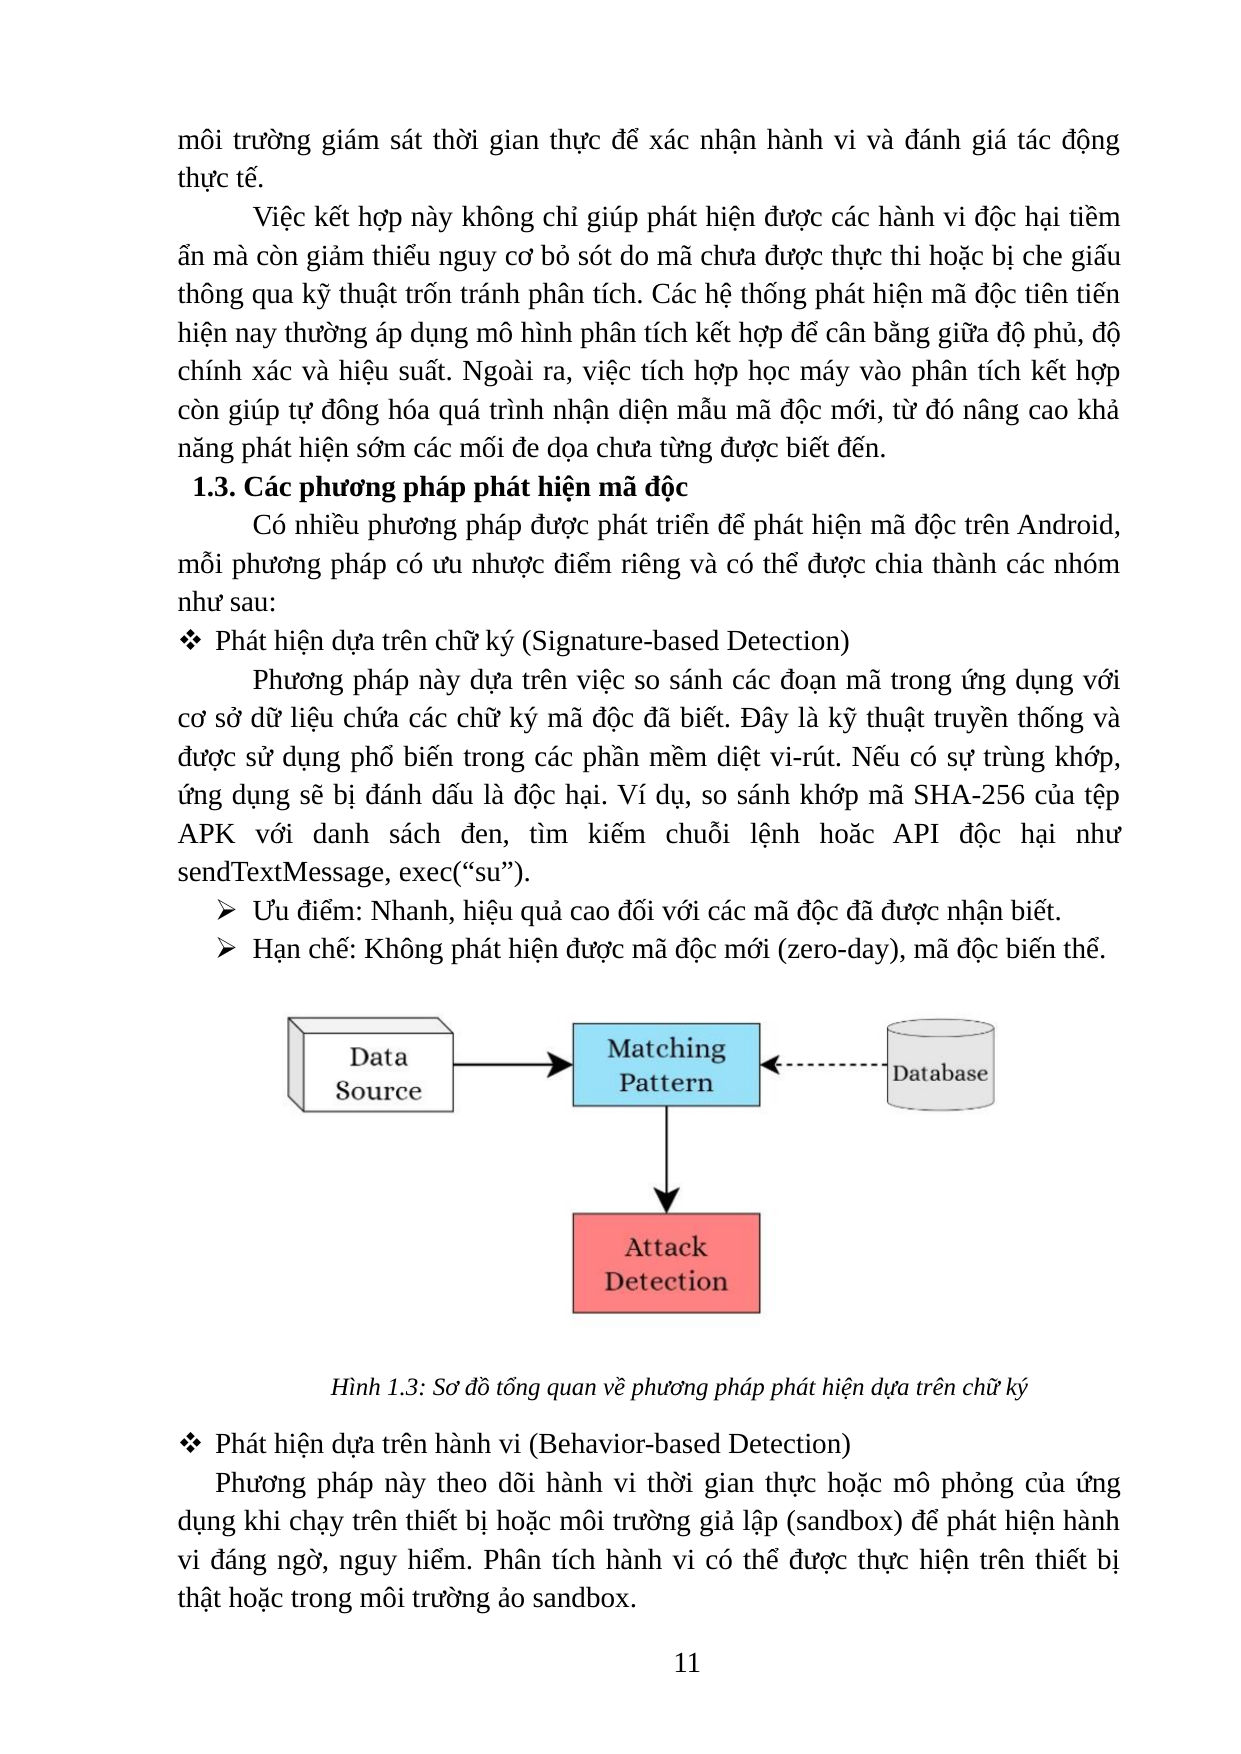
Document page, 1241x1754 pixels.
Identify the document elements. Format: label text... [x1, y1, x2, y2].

list Hạn chế: Không phát hiện được mã độc mới (zero-day), mã độc biến thể. [215, 932, 1122, 965]
text Phương pháp này theo dõi hành vi thời gian thực hoặc mô phỏng của ứng dụng khi chạy trên thiết bị hoặc môi trường giả lập (sandbox) để phát hiện hành vi đáng ngờ, nguy hiểm. Phân tích hành vi có thể được thực hiện trên thiết bị thật hoặc trong môi trường ảo sandbox. [177, 1465, 1122, 1614]
list Ưu điểm: Nhanh, hiệu quả cao đối với các mã độc đã được nhận biết. [215, 893, 1122, 927]
text Hình 1.3: Sơ đồ tổng quan về phương pháp phát hiện dựa trên chữ ký [204, 1372, 1122, 1401]
picture [214, 970, 1066, 1368]
text Việc kết hợp này không chỉ giúp phát hiện được các hành vi độc hại tiềm ẩn mà còn giảm thiểu nguy cơ bỏ sót do mã chưa được thực thi hoặc bị che giấu thông qua kỹ thuật trốn tránh phân tích. Các hệ thống phát hiện mã độc tiên tiến hiện nay thường áp dụng mô hình phân tích kết hợp để cân bằng giữa độ phủ, độ chính xác và hiệu suất. Ngoài ra, việc tích hợp học máy vào phân tích kết hợp còn giúp tự đông hóa quá trình nhận diện mẫu mã độc mới, từ đó nâng cao khả năng phát hiện sớm các mối đe dọa chưa từng được biết đến. [177, 199, 1122, 464]
subtitle Các phương pháp phát hiện mã độc [162, 469, 1122, 502]
text Phương pháp này dựa trên việc so sánh các đoạn mã trong ứng dụng với cơ sở dữ liệu chứa các chữ ký mã độc đã biết. Đây là kỹ thuật truyền thống và được sử dụng phổ biến trong các phần mềm diệt vi-rút. Nếu có sự trùng khớp, ứng dụng sẽ bị đánh dấu là độc hại. Ví dụ, so sánh khớp mã SHA-256 của tệp APK với danh sách đen, tìm kiếm chuỗi lệnh hoăc API độc hại như sendTextMessage, exec(“su”). [177, 662, 1122, 888]
list Phát hiện dựa trên hành vi (Behavior-based Detection) [177, 1426, 1122, 1460]
list Phát hiện dựa trên chữ ký (Signature-based Detection) [177, 623, 1122, 657]
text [177, 122, 1122, 194]
text Có nhiều phương pháp được phát triển để phát hiện mã độc trên Android, mỗi phương pháp có ưu nhược điểm riêng và có thể được chia thành các nhóm như sau: [177, 507, 1122, 618]
